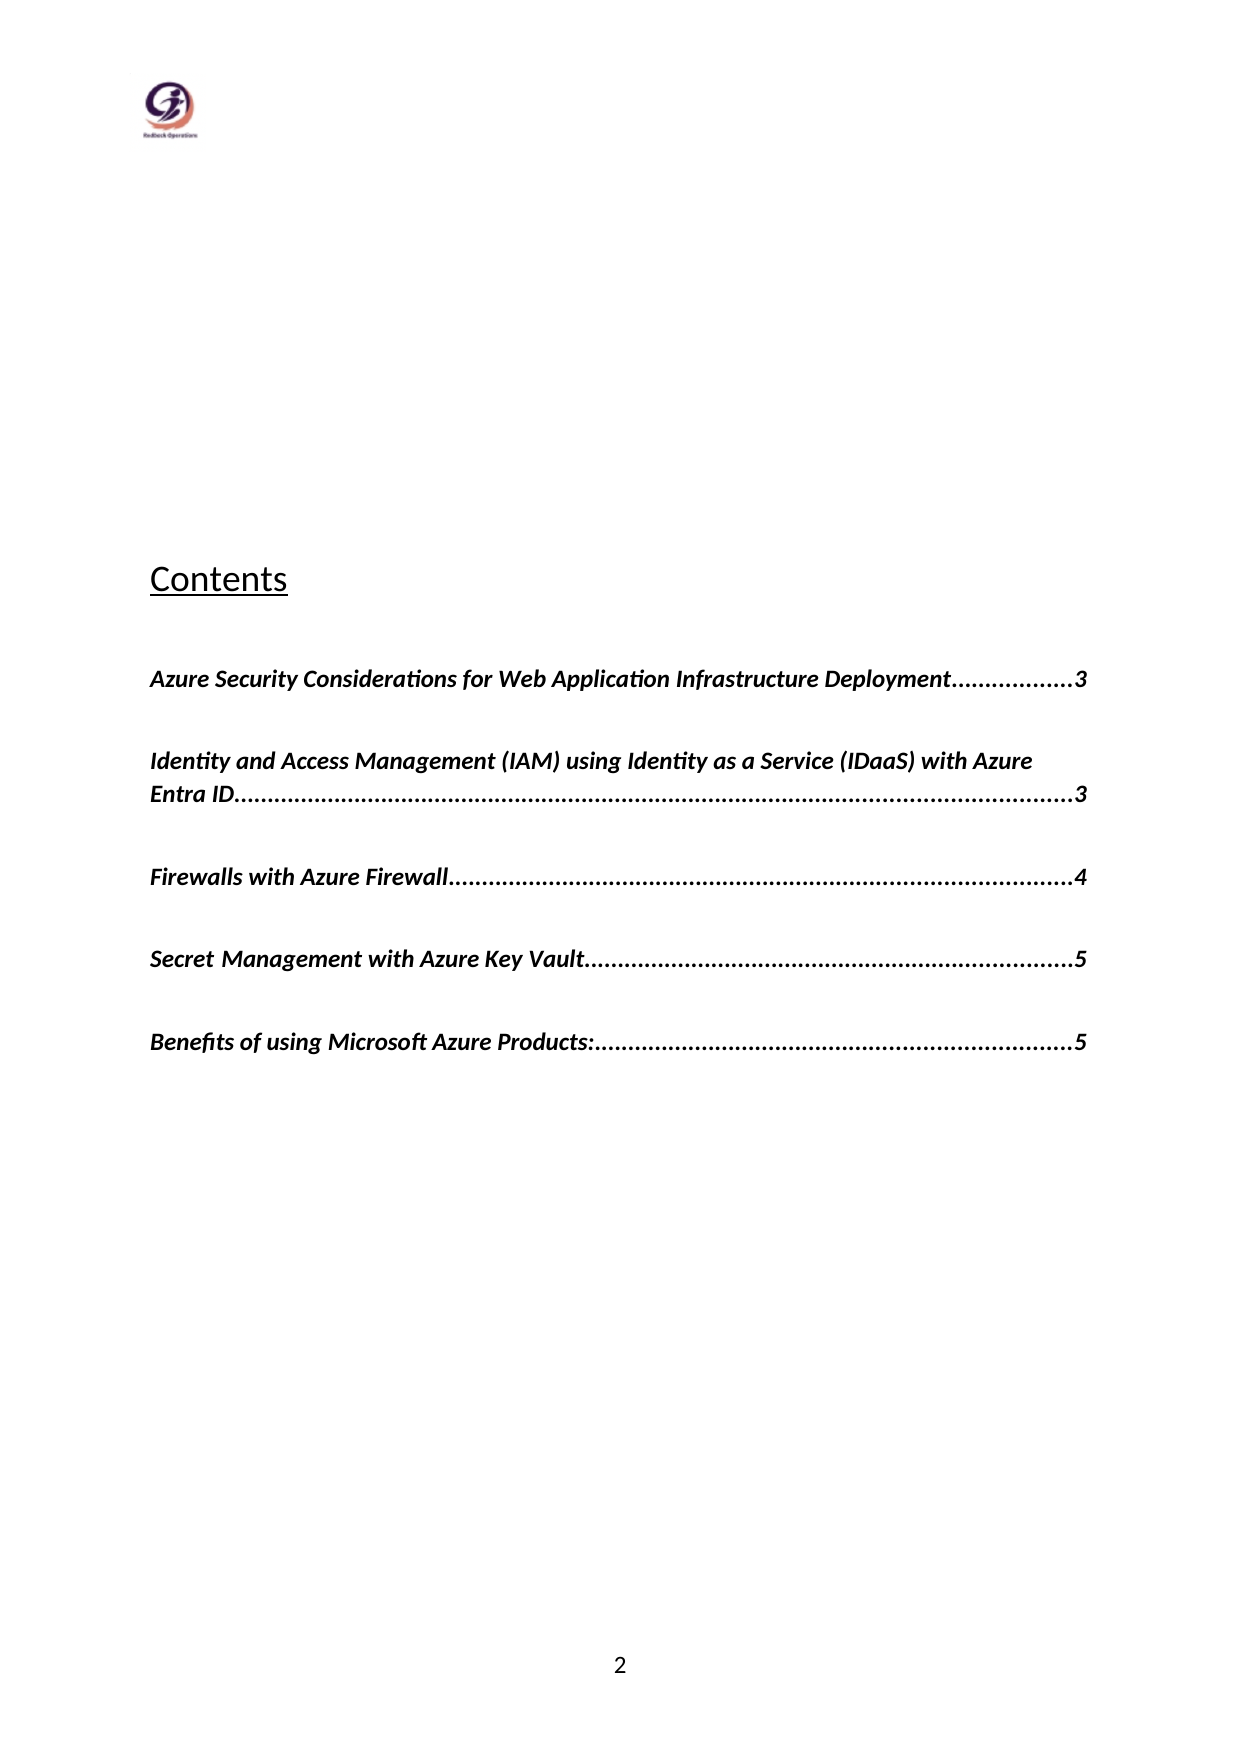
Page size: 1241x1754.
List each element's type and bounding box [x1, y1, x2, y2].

picture [129, 73, 206, 151]
